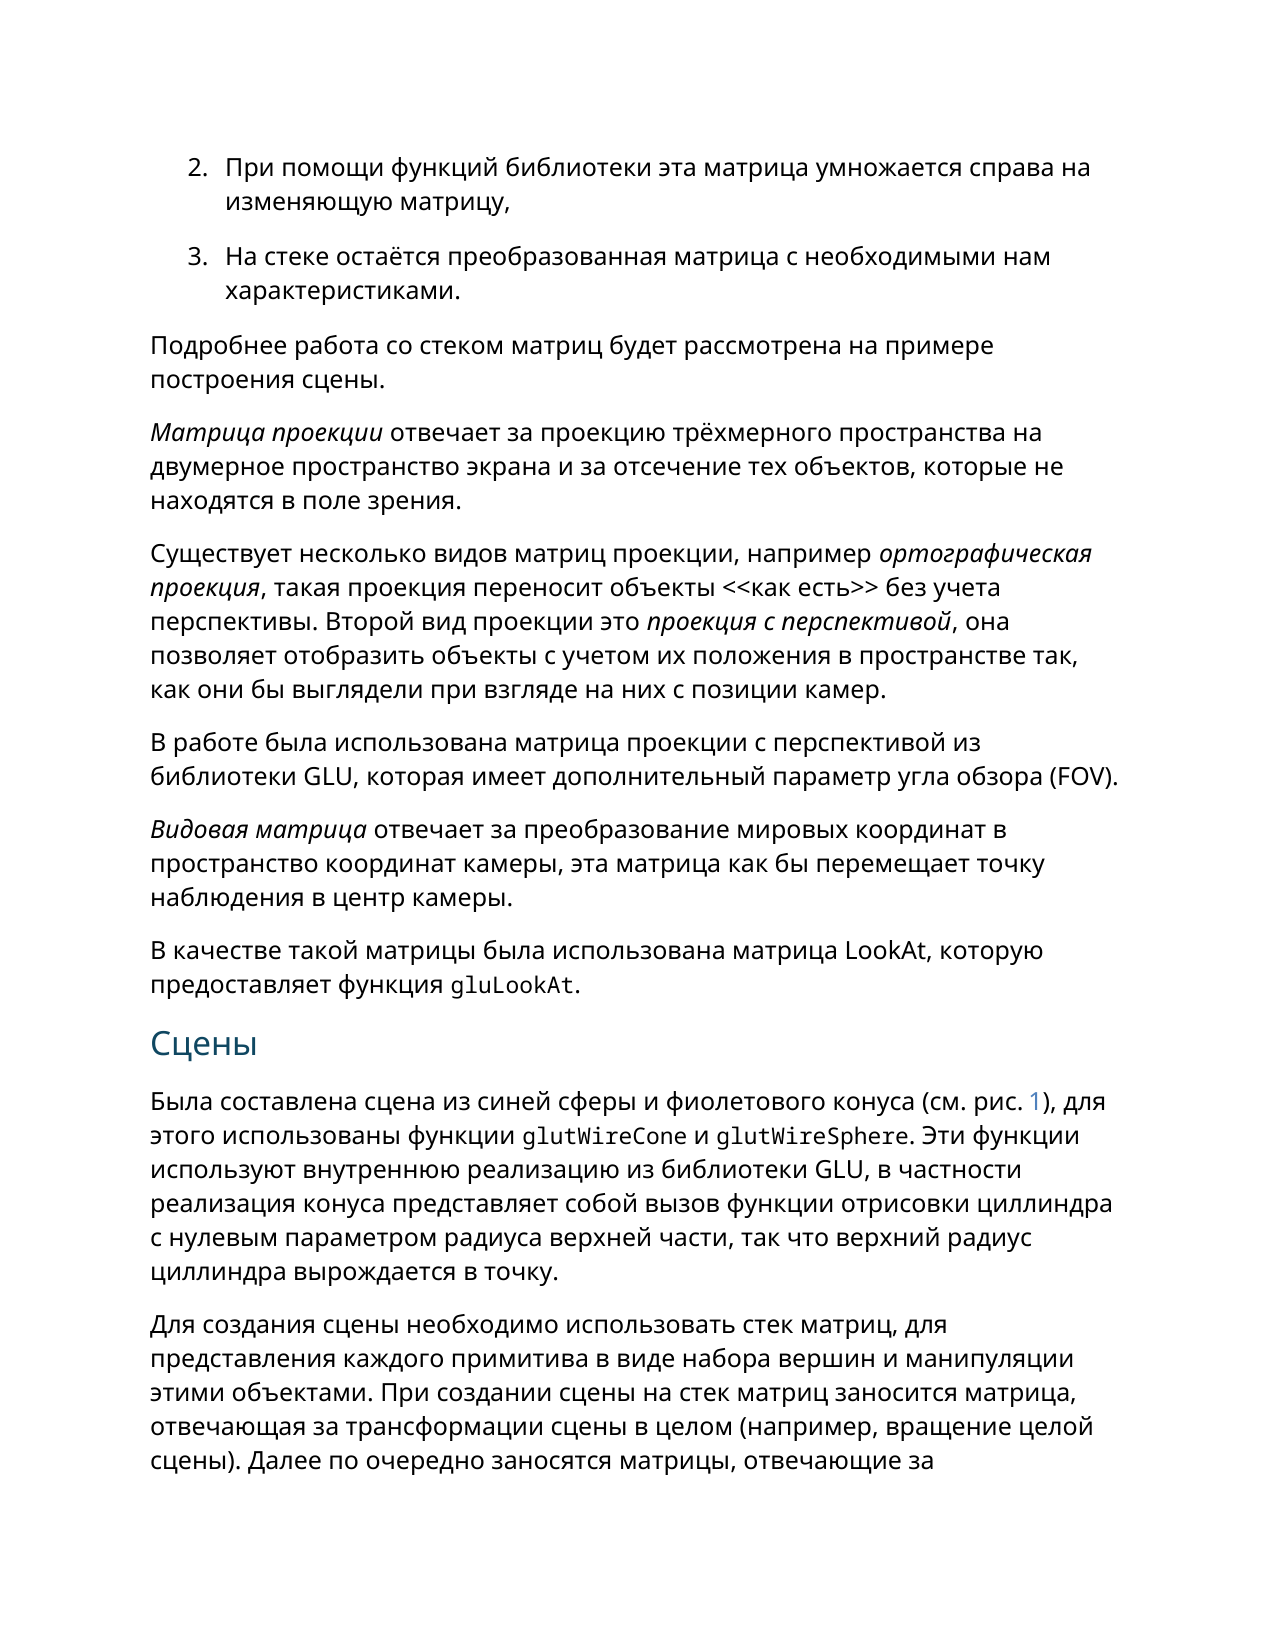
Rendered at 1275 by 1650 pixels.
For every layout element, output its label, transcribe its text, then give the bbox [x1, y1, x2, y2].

subtitle Сцены [150, 1019, 1125, 1065]
text В работе была использована матрица проекции с перспективой из библиотеки GLU, которая имеет дополнительный параметр угла обзора (FOV). [150, 725, 1125, 793]
list При помощи функций библиотеки эта матрица умножается справа на изменяющую матрицу, [187, 150, 1125, 218]
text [150, 1307, 1125, 1477]
text Подробнее работа со стеком матриц будет рассмотрена на примере построения сцены. [150, 328, 1125, 396]
text Видовая матрица отвечает за преобразование мировых координат в пространство координат камеры, эта матрица как бы перемещает точку наблюдения в центр камеры. [150, 812, 1125, 914]
text В качестве такой матрицы была использована матрица LookAt, которую предоставляет функция gluLookAt. [150, 933, 1125, 1001]
list На стеке остаётся преобразованная матрица с необходимыми нам характеристиками. [187, 239, 1125, 307]
text Была составлена сцена из синей сферы и фиолетового конуса (см. рис. 1), для этого использованы функции glutWireCone и glutWireSphere. Эти функции используют внутреннюю реализацию из библиотеки GLU, в частности реализация конуса представляет собой вызов функции отрисовки циллиндра с нулевым параметром радиуса верхней части, так что верхний радиус циллиндра вырождается в точку. [150, 1084, 1125, 1288]
text Матрица проекции отвечает за проекцию трёхмерного пространства на двумерное пространство экрана и за отсечение тех объектов, которые не находятся в поле зрения. [150, 415, 1125, 517]
text Существует несколько видов матриц проекции, например ортографическая проекция, такая проекция переносит объекты <<как есть>> без учета перспективы. Второй вид проекции это проекция с перспективой, она позволяет отобразить объекты с учетом их положения в пространстве так, как они бы выглядели при взгляде на них с позиции камер. [150, 536, 1125, 706]
